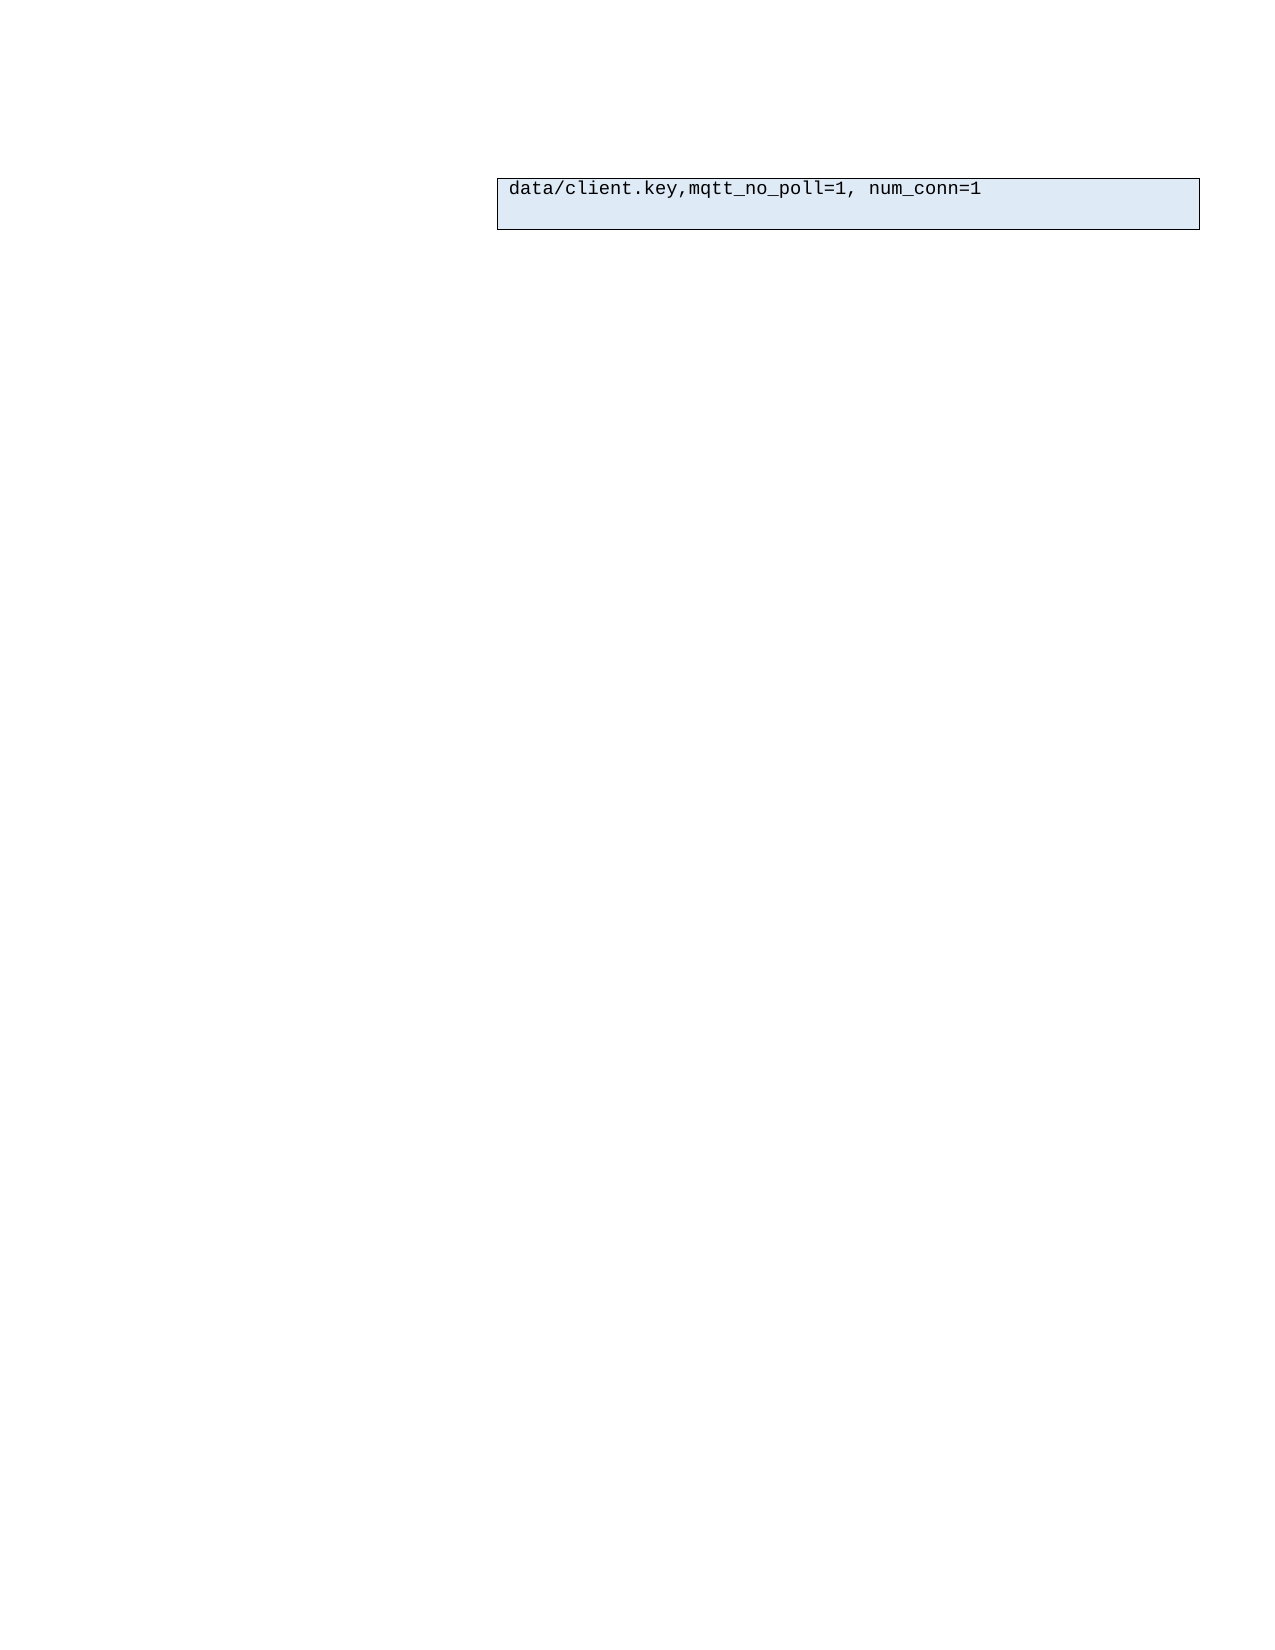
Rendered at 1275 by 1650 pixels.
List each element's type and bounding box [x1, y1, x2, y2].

table_header [498, 179, 1199, 229]
